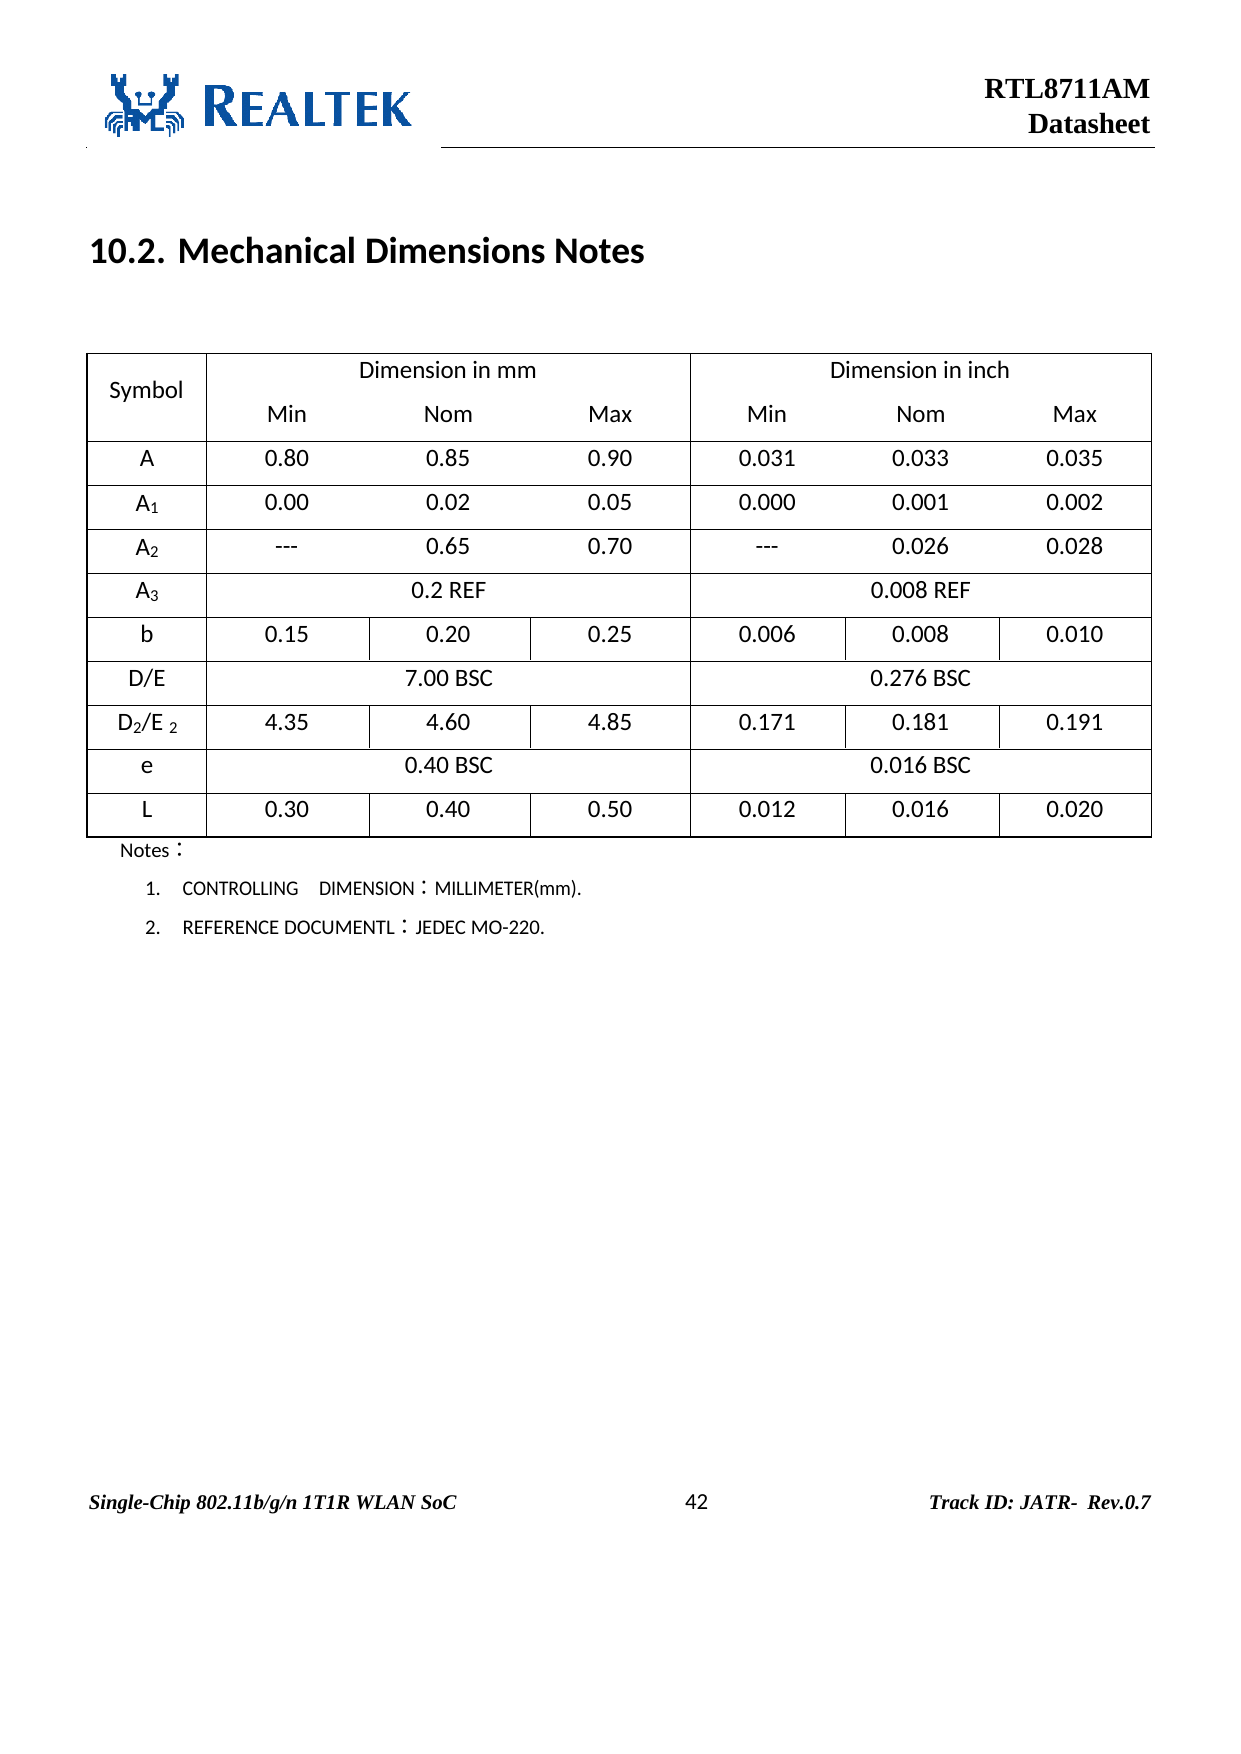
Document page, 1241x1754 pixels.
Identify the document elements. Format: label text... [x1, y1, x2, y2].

table_cell 0.40 [334, 794, 562, 836]
table_header [1028, 354, 1151, 403]
table_cell 0.171 [691, 706, 812, 748]
table_cell 0.000 [691, 486, 812, 529]
table_header Symbol [88, 354, 206, 403]
table_cell 0.016 BSC [812, 750, 1028, 792]
table_cell --- [207, 530, 334, 573]
table_cell 0.00 [207, 486, 334, 529]
table_cell 0.028 [1028, 530, 1151, 573]
table_cell 0.031 [691, 442, 812, 485]
table_cell 0.006 [691, 618, 812, 661]
table_cell A1 [88, 486, 206, 529]
table_cell 0.010 [1028, 618, 1151, 661]
table_cell 0.65 [334, 530, 562, 573]
table_cell 0.40 BSC [334, 750, 562, 792]
table_cell 0.80 [207, 442, 334, 485]
table_cell 0.008 [812, 618, 1028, 661]
table_cell [88, 403, 206, 441]
table_cell [691, 750, 812, 792]
table_cell 0.276 BSC [812, 662, 1028, 704]
text Notes： [120, 838, 1240, 862]
table_cell 0.002 [1028, 486, 1151, 529]
table_cell 0.85 [334, 442, 562, 485]
table_cell 0.181 [812, 706, 1028, 748]
table_header Dimension in mm [334, 354, 562, 403]
table_cell [1028, 662, 1151, 704]
table_header Dimension in inch [812, 354, 1028, 403]
table_cell [207, 662, 334, 704]
table_cell 4.35 [207, 706, 334, 748]
table_header [691, 354, 812, 403]
table_cell Max [1028, 403, 1151, 441]
table_cell [207, 574, 334, 617]
table_cell Max [562, 403, 690, 441]
table_cell Min [207, 403, 334, 441]
table_cell 4.85 [562, 706, 690, 748]
table_cell Nom [334, 403, 562, 441]
table_cell [562, 662, 690, 704]
list REFERENCE DOCUMENTL：JEDEC MO-220. [145, 912, 1240, 941]
table_cell e [88, 750, 206, 792]
table_cell [691, 662, 812, 704]
table_cell 0.30 [207, 794, 334, 836]
table_cell [1028, 750, 1151, 792]
table_cell [691, 574, 812, 617]
table_cell D/E [88, 662, 206, 704]
table_cell A3 [88, 574, 206, 617]
table_cell [207, 750, 334, 792]
table_cell L [88, 794, 206, 836]
table_cell 0.15 [207, 618, 334, 661]
table_cell 0.90 [562, 442, 690, 485]
table_cell 0.70 [562, 530, 690, 573]
table_cell 0.026 [812, 530, 1028, 573]
table_header [207, 354, 334, 403]
picture [101, 73, 427, 143]
table_header [562, 354, 690, 403]
table_cell 0.05 [562, 486, 690, 529]
table_cell 0.2 REF [334, 574, 562, 617]
subtitle Mechanical Dimensions Notes [89, 227, 1240, 273]
table_cell 0.008 REF [812, 574, 1028, 617]
table_cell [562, 574, 690, 617]
table_cell Min [691, 403, 812, 441]
table_cell 0.012 [691, 794, 812, 836]
table_cell 0.020 [1028, 794, 1151, 836]
table_cell b [88, 618, 206, 661]
list CONTROLLING DIMENSION：MILLIMETER(mm). [145, 873, 1240, 902]
table_cell [562, 750, 690, 792]
table_cell A2 [88, 530, 206, 573]
table_cell 0.001 [812, 486, 1028, 529]
table_cell [1028, 574, 1151, 617]
table_cell 0.016 [812, 794, 1028, 836]
table_cell D2/E 2 [88, 706, 206, 748]
table_cell 0.25 [562, 618, 690, 661]
table_cell 0.033 [812, 442, 1028, 485]
table_cell 0.035 [1028, 442, 1151, 485]
table_cell Nom [812, 403, 1028, 441]
table_cell 7.00 BSC [334, 662, 562, 704]
table_cell 4.60 [334, 706, 562, 748]
table_cell 0.20 [334, 618, 562, 661]
table_cell A [88, 442, 206, 485]
table_cell 0.191 [1028, 706, 1151, 748]
table_cell --- [691, 530, 812, 573]
table_cell 0.02 [334, 486, 562, 529]
table_cell 0.50 [562, 794, 690, 836]
